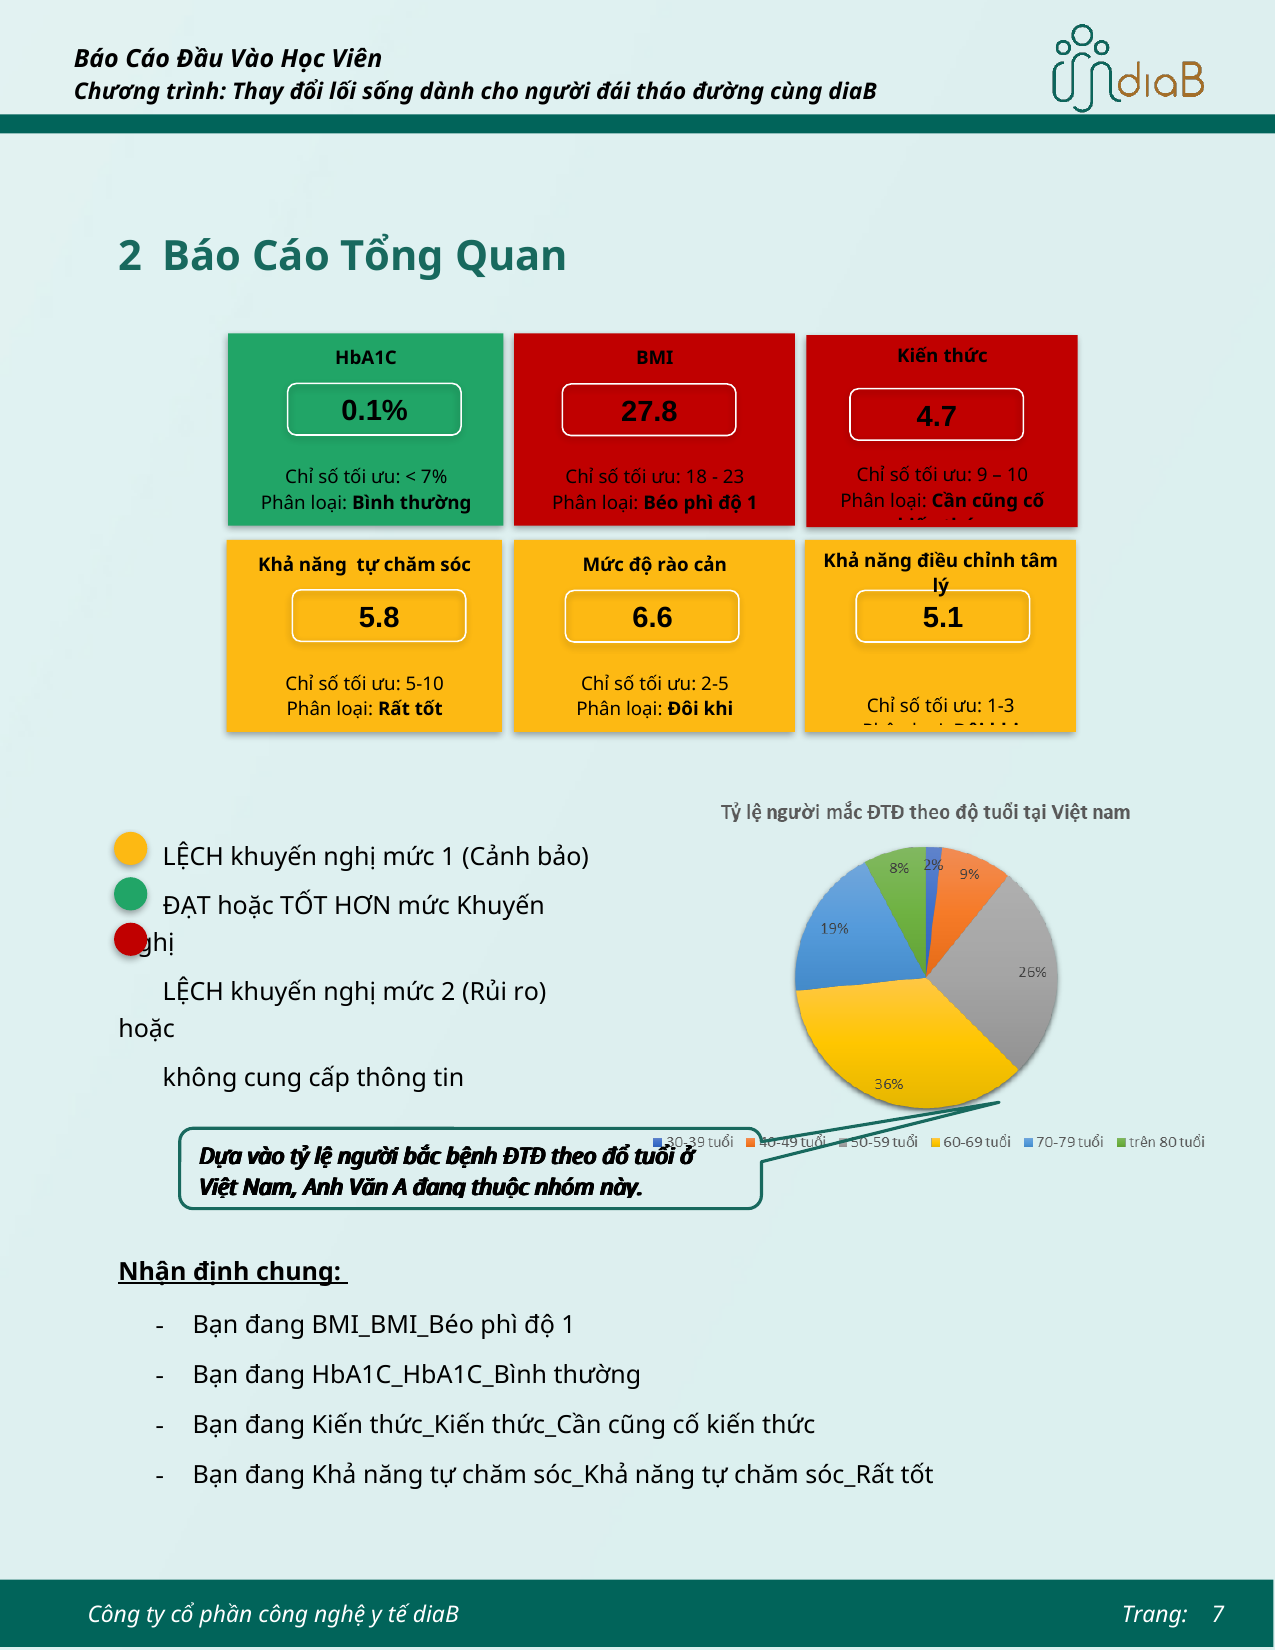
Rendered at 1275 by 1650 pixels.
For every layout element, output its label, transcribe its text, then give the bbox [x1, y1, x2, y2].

text ĐẠT hoặc TỐT HƠN mức Khuyến Nghị [118, 888, 607, 959]
text LỆCH khuyến nghị mức 2 (Rủi ro) hoặc [118, 974, 607, 1045]
list Bạn đang HbA1C_HbA1C_Bình thường [155, 1357, 1186, 1391]
text Nhận định chung: [118, 1253, 1186, 1287]
picture [0, 0, 1275, 114]
text không cung cấp thông tin [118, 1060, 607, 1094]
text LỆCH khuyến nghị mức 1 (Cảnh bảo) [134, 838, 607, 873]
list Bạn đang Kiến thức_Kiến thức_Cần cũng cố kiến thức [155, 1406, 1186, 1441]
picture [0, 134, 1275, 1650]
subtitle Báo Cáo Tổng Quan [118, 226, 1186, 283]
list Bạn đang Khả năng tự chăm sóc_Khả năng tự chăm sóc_Rất tốt [155, 1456, 1186, 1490]
list Bạn đang BMI_BMI_Béo phì độ 1 [155, 1307, 1186, 1341]
